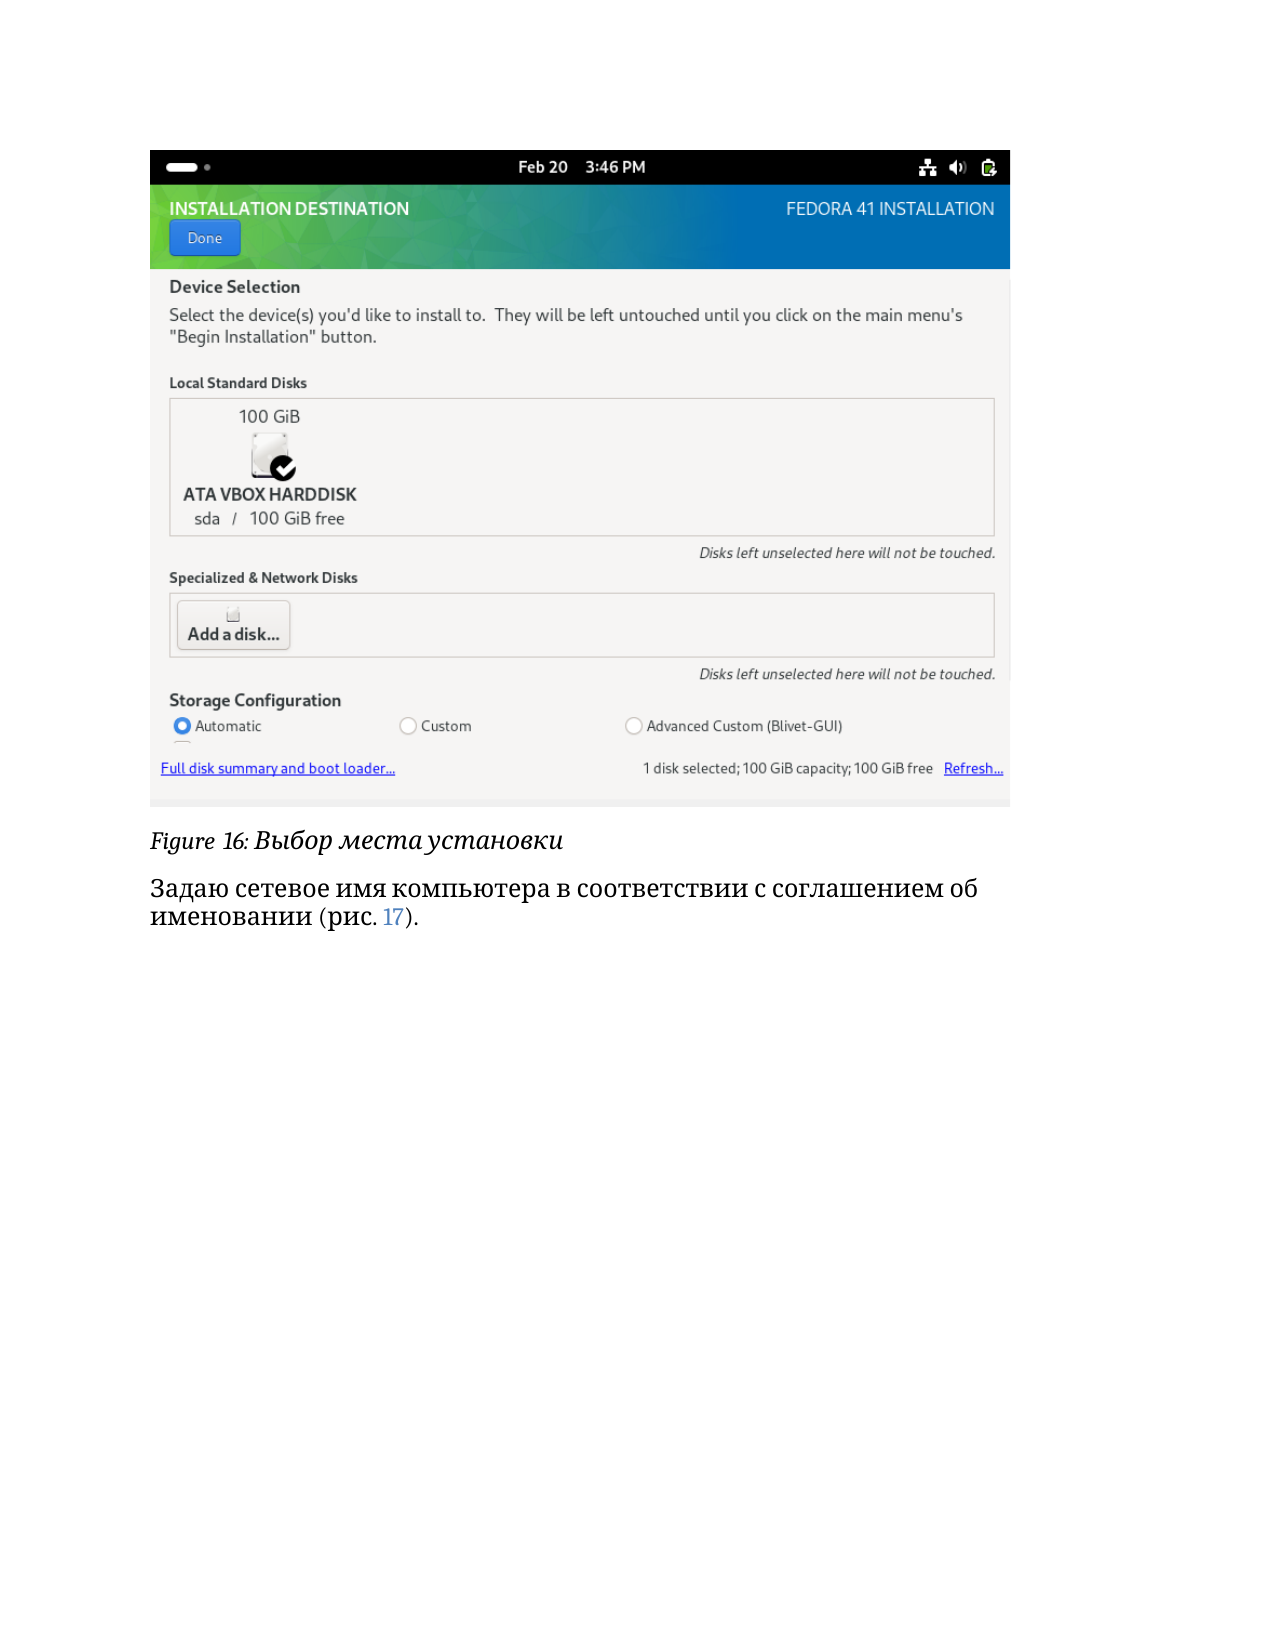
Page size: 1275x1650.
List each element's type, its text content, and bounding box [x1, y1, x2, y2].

text Задаю сетевое имя компьютера в соответствии с соглашением об именовании (рис. 17). [150, 874, 1125, 932]
picture [150, 150, 1011, 807]
text Figure 16: Выбор места установки [150, 827, 1125, 856]
